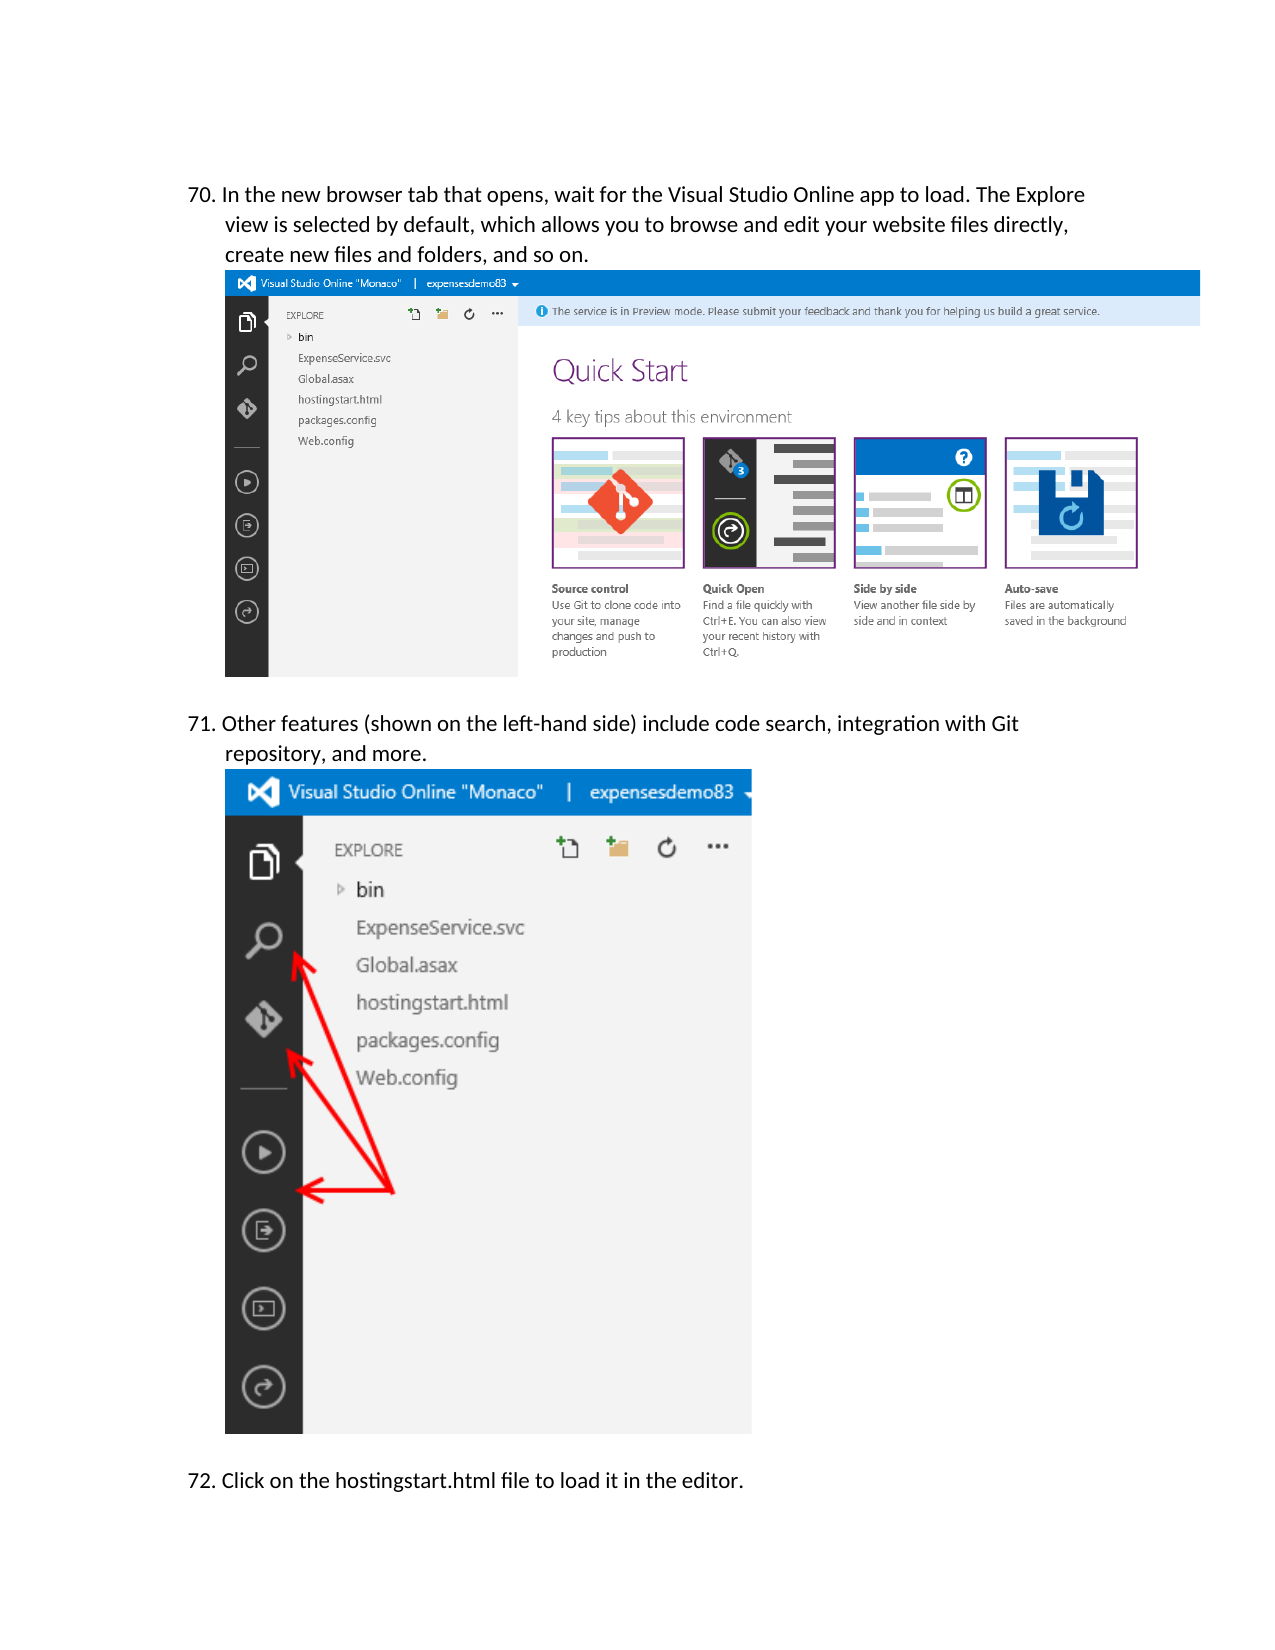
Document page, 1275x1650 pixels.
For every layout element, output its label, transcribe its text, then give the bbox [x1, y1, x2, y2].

list Other features (shown on the left-hand side) include code search, integration with Git repository, and more. [187, 709, 1125, 767]
list Click on the hostingstart.html file to load it in the editor. [187, 1466, 1125, 1494]
picture [225, 270, 1200, 677]
list In the new browser tab that opens, wait for the Visual Studio Online app to load. The Explore view is selected by default, which allows you to browse and edit your website files directly, create new files and folders, and so on. [187, 180, 1125, 269]
picture [225, 769, 752, 1434]
